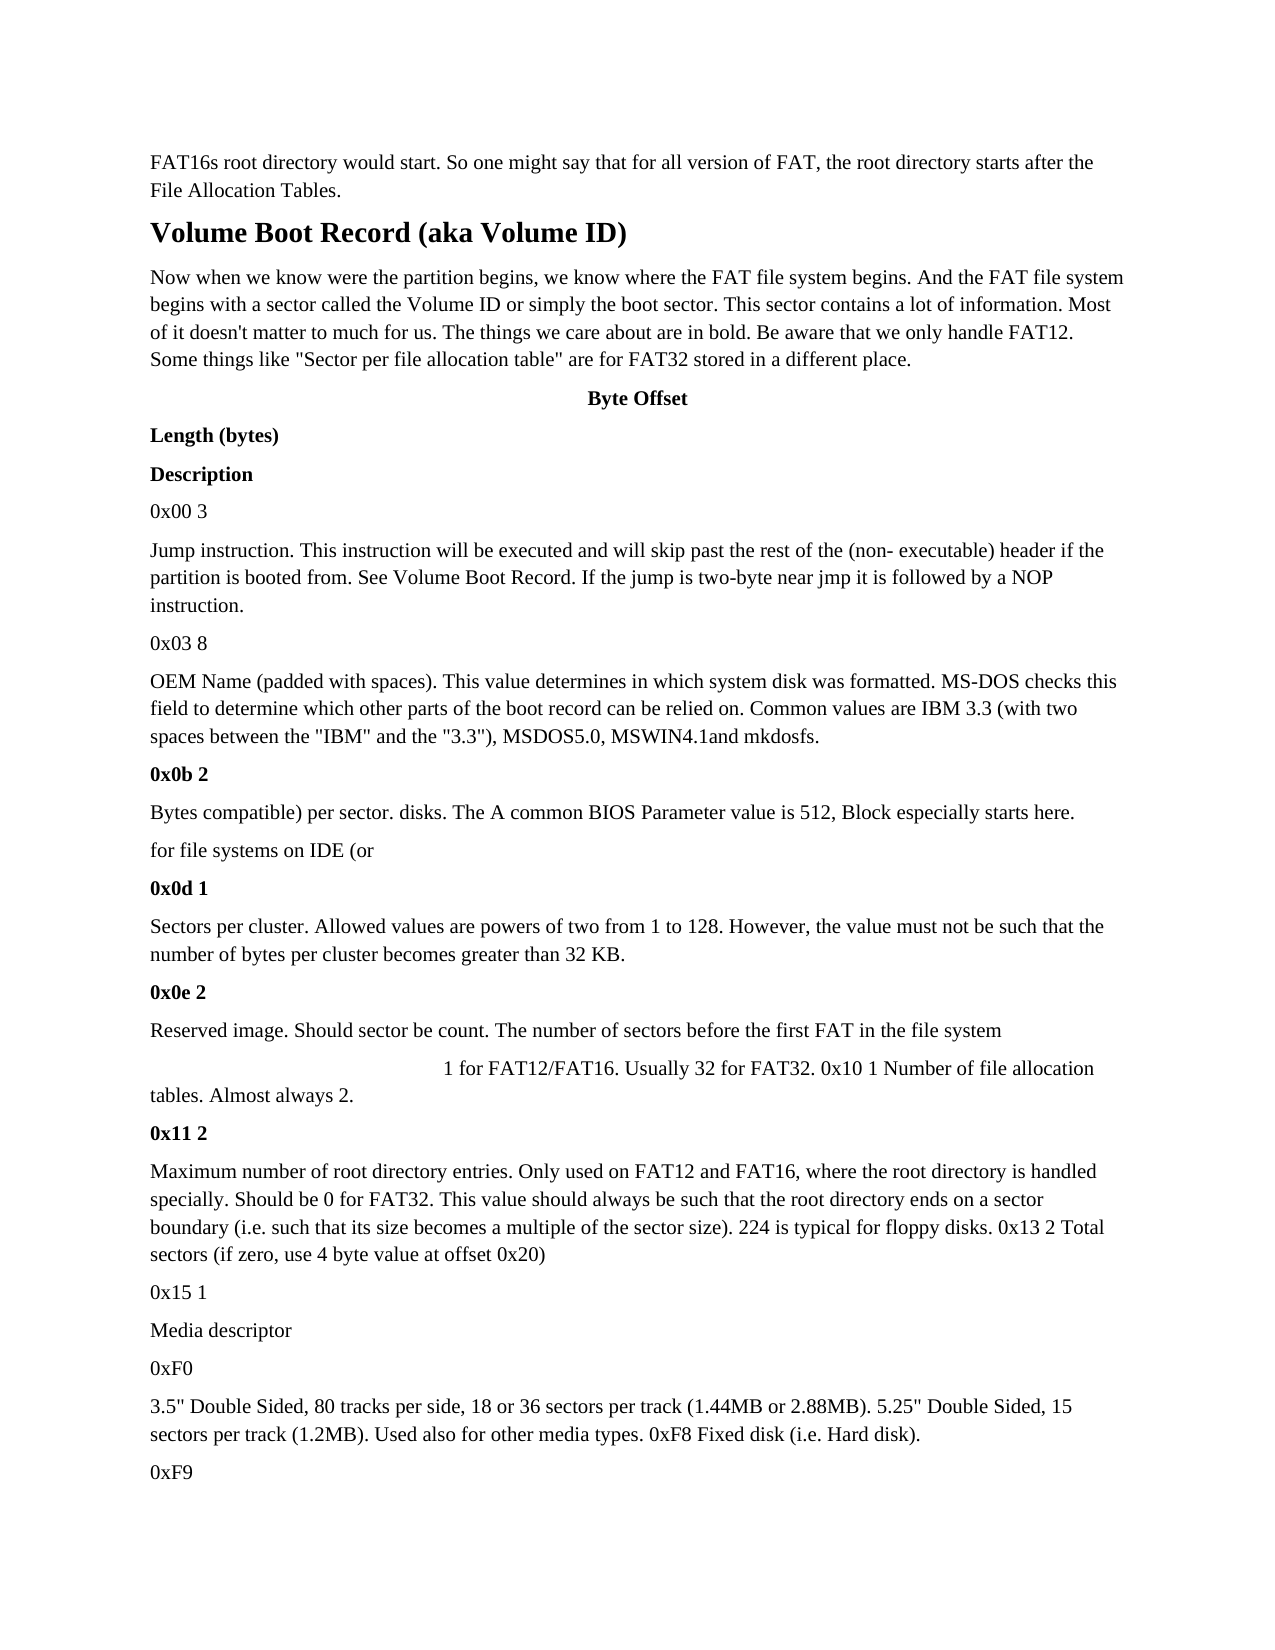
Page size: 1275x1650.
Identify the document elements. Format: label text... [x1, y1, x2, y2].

text 0x00 3 [150, 499, 1125, 523]
text for file systems on IDE (or [150, 838, 1125, 862]
text FAT16s root directory would start. So one might say that for all version of FAT, the root directory starts after the File Allocation Tables. [150, 150, 1125, 202]
text Bytes compatible) per sector. disks. The A common BIOS Parameter value is 512, Block especially starts here. [150, 800, 1125, 824]
text 0x11 2 [150, 1121, 1125, 1145]
text 0x0d 1 [150, 876, 1125, 900]
text 0xF0 [150, 1356, 1125, 1380]
text Length (bytes) [150, 423, 1125, 447]
text Maximum number of root directory entries. Only used on FAT12 and FAT16, where the root directory is handled specially. Should be 0 for FAT32. This value should always be such that the root directory ends on a sector boundary (i.e. such that its size becomes a multiple of the sector size). 224 is typical for floppy disks. 0x13 2 Total sectors (if zero, use 4 byte value at offset 0x20) [150, 1159, 1125, 1266]
text Volume Boot Record (aka Volume ID) [150, 216, 1125, 249]
text 0x0e 2 [150, 980, 1125, 1004]
text Jump instruction. This instruction will be executed and will skip past the rest of the (non- executable) header if the partition is booted from. See Volume Boot Record. If the jump is two-byte near jmp it is followed by a NOP instruction. [150, 537, 1125, 617]
text Byte Offset [150, 385, 1125, 409]
text Reserved image. Should sector be count. The number of sectors before the first FAT in the file system [150, 1018, 1125, 1042]
text Sectors per cluster. Allowed values are powers of two from 1 to 128. However, the value must not be such that the number of bytes per cluster becomes greater than 32 KB. [150, 914, 1125, 966]
text Now when we know were the partition begins, we know where the FAT file system begins. And the FAT file system begins with a sector called the Volume ID or simply the boot sector. This sector contains a lot of information. Most of it doesn't matter to much for us. The things we care about are in bold. Be aware that we only handle FAT12. Some things like "Sector per file allocation table" are for FAT32 stored in a different place. [150, 264, 1125, 371]
text 0x0b 2 [150, 762, 1125, 786]
text Media descriptor [150, 1318, 1125, 1342]
text OEM Name (padded with spaces). This value determines in which system disk was formatted. MS-DOS checks this field to determine which other parts of the boot record can be relied on. Common values are IBM 3.3 (with two spaces between the "IBM" and the "3.3"), MSDOS5.0, MSWIN4.1and mkdosfs. [150, 669, 1125, 748]
text 0xF9 [150, 1460, 1125, 1484]
text 0x15 1 [150, 1280, 1125, 1304]
text 0x03 8 [150, 631, 1125, 655]
text 3.5" Double Sided, 80 tracks per side, 18 or 36 sectors per track (1.44MB or 2.88MB). 5.25" Double Sided, 15 sectors per track (1.2MB). Used also for other media types. 0xF8 Fixed disk (i.e. Hard disk). [150, 1394, 1125, 1446]
text Description [150, 461, 1125, 486]
text 1 for FAT12/FAT16. Usually 32 for FAT32. 0x10 1 Number of file allocation tables. Almost always 2. [150, 1056, 1125, 1107]
